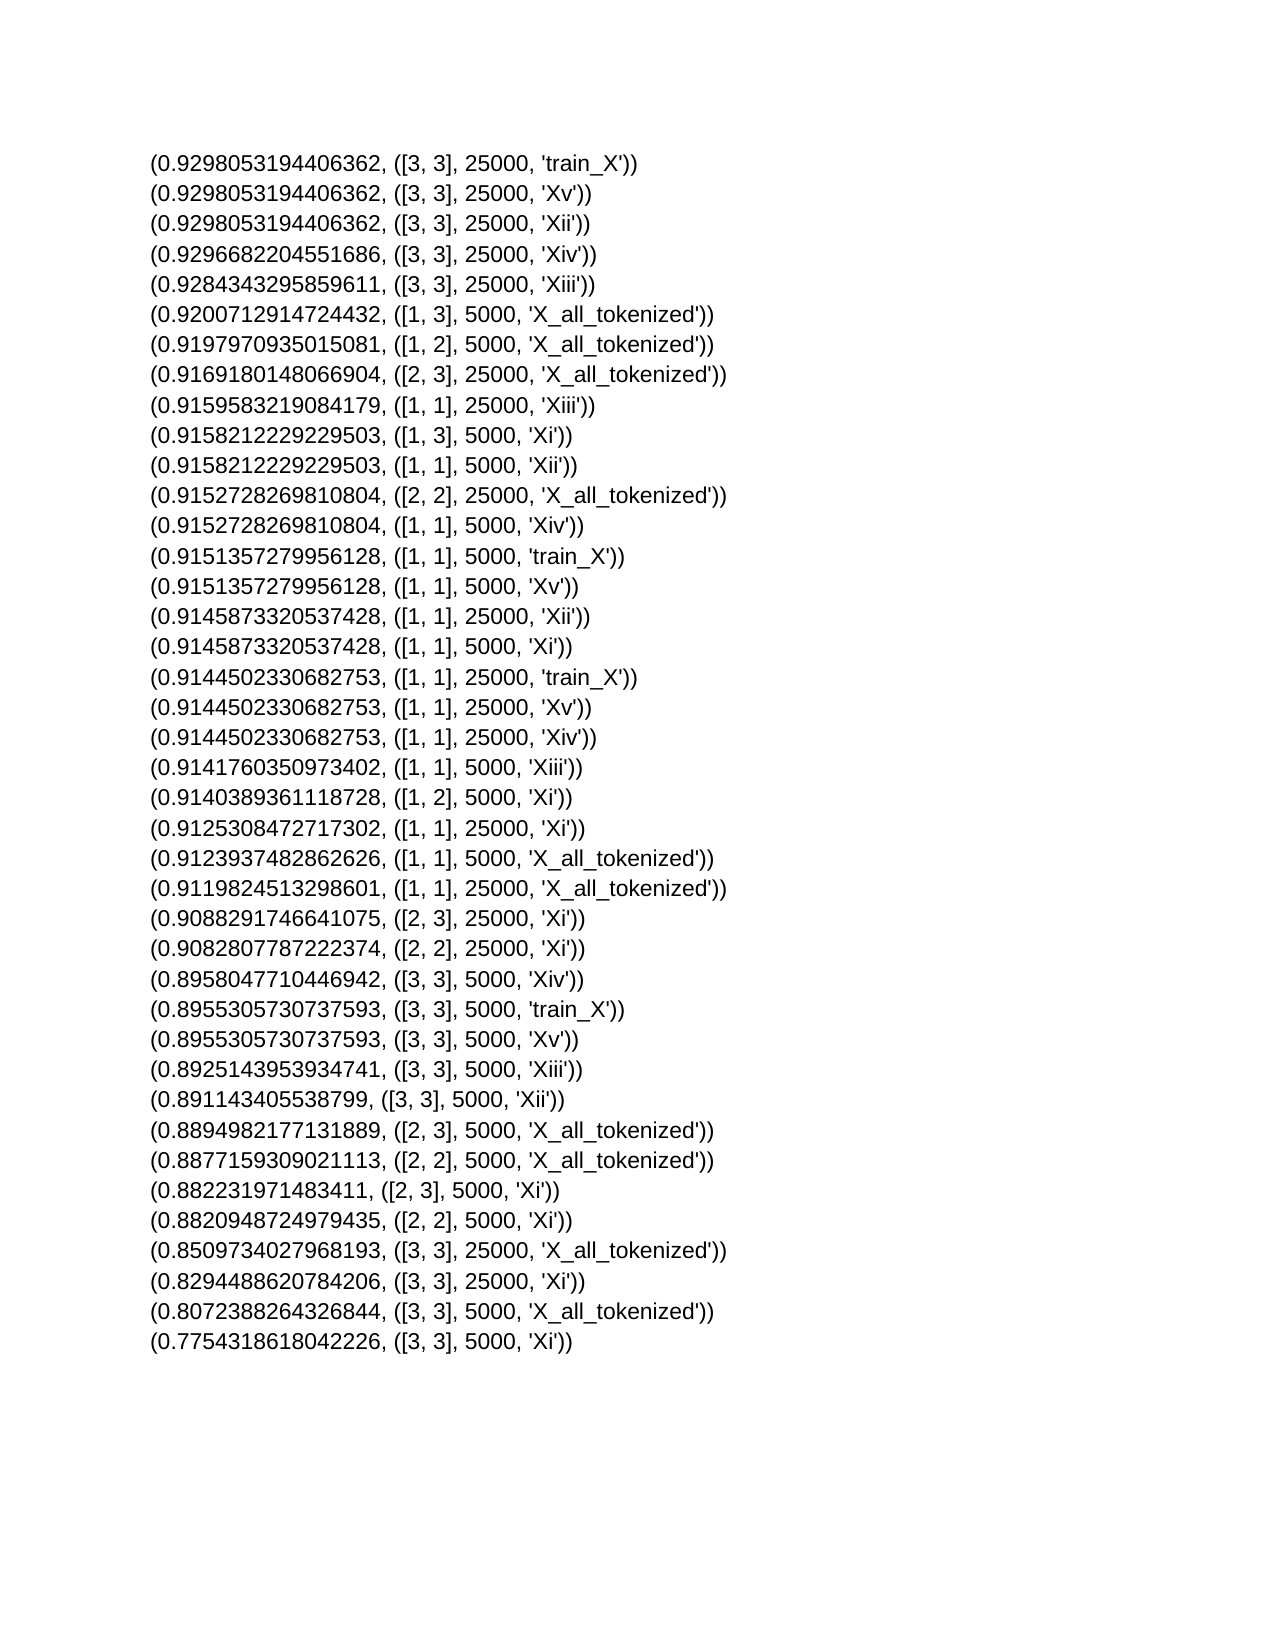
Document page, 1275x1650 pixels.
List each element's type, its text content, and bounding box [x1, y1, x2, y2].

text (0.9151357279956128, ([1, 1], 5000, 'Xv')) [150, 573, 1125, 599]
text (0.8509734027968193, ([3, 3], 25000, 'X_all_tokenized')) [150, 1237, 1125, 1264]
text (0.7754318618042226, ([3, 3], 5000, 'Xi')) [150, 1328, 1125, 1354]
text (0.8894982177131889, ([2, 3], 5000, 'X_all_tokenized')) [150, 1117, 1125, 1143]
text (0.9145873320537428, ([1, 1], 5000, 'Xi')) [150, 633, 1125, 660]
text (0.8958047710446942, ([3, 3], 5000, 'Xiv')) [150, 966, 1125, 992]
text (0.8294488620784206, ([3, 3], 25000, 'Xi')) [150, 1268, 1125, 1294]
text (0.9141760350973402, ([1, 1], 5000, 'Xiii')) [150, 754, 1125, 781]
text (0.9144502330682753, ([1, 1], 25000, 'Xiv')) [150, 724, 1125, 750]
text (0.8820948724979435, ([2, 2], 5000, 'Xi')) [150, 1207, 1125, 1234]
text (0.9152728269810804, ([2, 2], 25000, 'X_all_tokenized')) [150, 482, 1125, 509]
text (0.9151357279956128, ([1, 1], 5000, 'train_X')) [150, 543, 1125, 569]
text (0.9144502330682753, ([1, 1], 25000, 'train_X')) [150, 663, 1125, 690]
text (0.8955305730737593, ([3, 3], 5000, 'Xv')) [150, 1026, 1125, 1052]
text (0.9298053194406362, ([3, 3], 25000, 'train_X')) [150, 150, 1125, 176]
text (0.9197970935015081, ([1, 2], 5000, 'X_all_tokenized')) [150, 331, 1125, 358]
text (0.891143405538799, ([3, 3], 5000, 'Xii')) [150, 1086, 1125, 1113]
text (0.9119824513298601, ([1, 1], 25000, 'X_all_tokenized')) [150, 875, 1125, 901]
text (0.9082807787222374, ([2, 2], 25000, 'Xi')) [150, 935, 1125, 962]
text (0.9296682204551686, ([3, 3], 25000, 'Xiv')) [150, 241, 1125, 267]
text (0.8925143953934741, ([3, 3], 5000, 'Xiii')) [150, 1056, 1125, 1083]
text (0.9088291746641075, ([2, 3], 25000, 'Xi')) [150, 905, 1125, 932]
text (0.9159583219084179, ([1, 1], 25000, 'Xiii')) [150, 392, 1125, 418]
text (0.9123937482862626, ([1, 1], 5000, 'X_all_tokenized')) [150, 845, 1125, 871]
text (0.9169180148066904, ([2, 3], 25000, 'X_all_tokenized')) [150, 361, 1125, 388]
text (0.9125308472717302, ([1, 1], 25000, 'Xi')) [150, 814, 1125, 841]
text (0.9200712914724432, ([1, 3], 5000, 'X_all_tokenized')) [150, 301, 1125, 327]
text (0.9140389361118728, ([1, 2], 5000, 'Xi')) [150, 784, 1125, 811]
text (0.8877159309021113, ([2, 2], 5000, 'X_all_tokenized')) [150, 1147, 1125, 1173]
text (0.9152728269810804, ([1, 1], 5000, 'Xiv')) [150, 512, 1125, 539]
text (0.9158212229229503, ([1, 1], 5000, 'Xii')) [150, 452, 1125, 478]
text (0.882231971483411, ([2, 3], 5000, 'Xi')) [150, 1177, 1125, 1203]
text (0.8072388264326844, ([3, 3], 5000, 'X_all_tokenized')) [150, 1298, 1125, 1324]
text (0.9145873320537428, ([1, 1], 25000, 'Xii')) [150, 603, 1125, 629]
text (0.9158212229229503, ([1, 3], 5000, 'Xi')) [150, 422, 1125, 448]
text (0.9144502330682753, ([1, 1], 25000, 'Xv')) [150, 694, 1125, 720]
text (0.9298053194406362, ([3, 3], 25000, 'Xii')) [150, 210, 1125, 237]
text (0.9284343295859611, ([3, 3], 25000, 'Xiii')) [150, 271, 1125, 297]
text (0.8955305730737593, ([3, 3], 5000, 'train_X')) [150, 996, 1125, 1022]
text (0.9298053194406362, ([3, 3], 25000, 'Xv')) [150, 180, 1125, 207]
